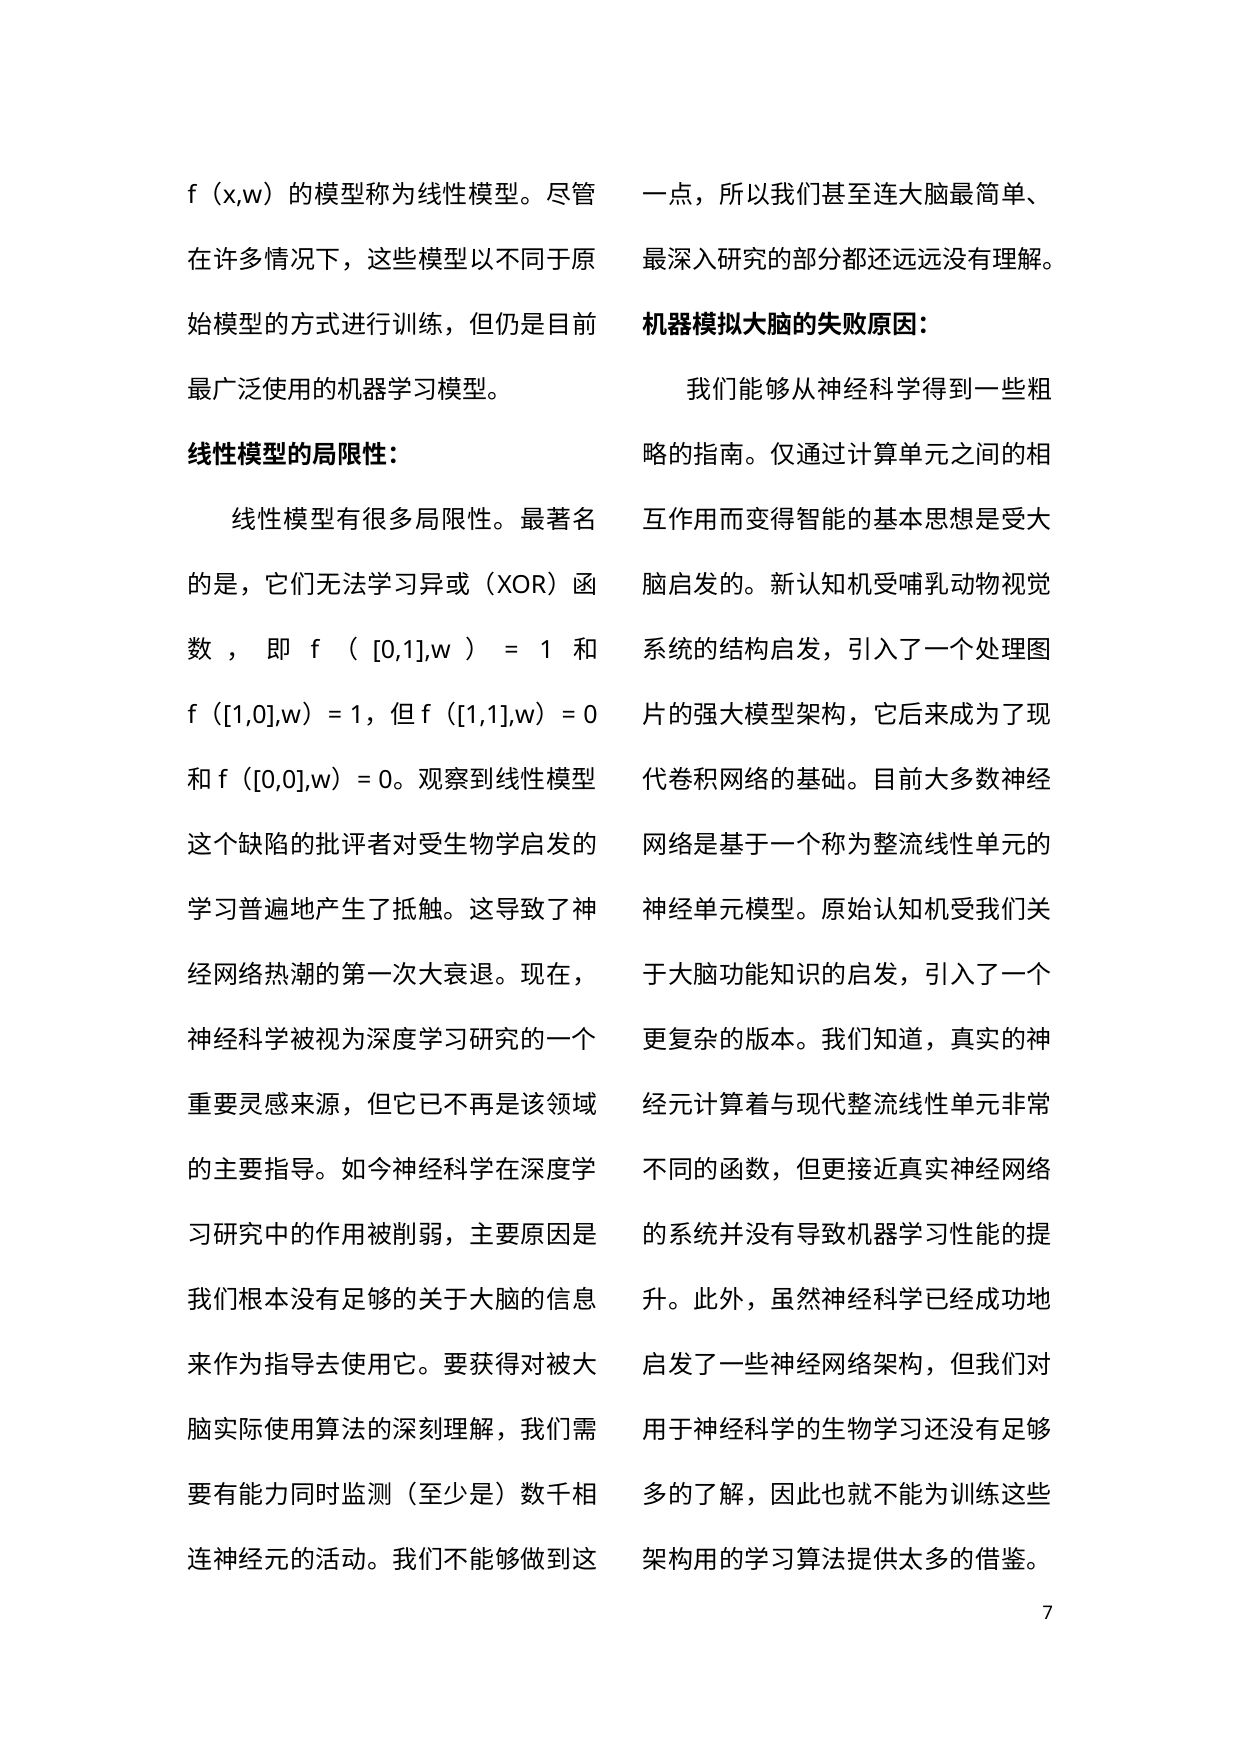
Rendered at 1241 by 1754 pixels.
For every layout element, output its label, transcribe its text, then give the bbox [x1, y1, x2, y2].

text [187, 160, 598, 420]
text 线性模型有很多局限性。最著名的是，它们无法学习异或（XOR）函数，即f（[0,1],w）= 1和f（[1,0],w）= 1，但f（[1,1],w）= 0和f（[0,0],w）= 0。观察到线性模型这个缺陷的批评者对受生物学启发的学习普遍地产生了抵触。这导致了神经网络热潮的第一次大衰退。现在，神经科学被视为深度学习研究的一个重要灵感来源，但它已不再是该领域的主要指导。如今神经科学在深度学习研究中的作用被削弱，主要原因是我们根本没有足够的关于大脑的信息来作为指导去使用它。要获得对被大脑实际使用算法的深刻理解，我们需要有能力同时监测（至少是）数千相连神经元的活动。我们不能够做到这一点，所以我们甚至连大脑最简单、最深入研究的部分都还远远没有理解。 [642, 160, 1053, 290]
text 线性模型的局限性： [187, 420, 598, 485]
text 机器模拟大脑的失败原因： [642, 290, 1053, 355]
text 线性模型有很多局限性。最著名的是，它们无法学习异或（XOR）函数，即f（[0,1],w）= 1和f（[1,0],w）= 1，但f（[1,1],w）= 0和f（[0,0],w）= 0。观察到线性模型这个缺陷的批评者对受生物学启发的学习普遍地产生了抵触。这导致了神经网络热潮的第一次大衰退。现在，神经科学被视为深度学习研究的一个重要灵感来源，但它已不再是该领域的主要指导。如今神经科学在深度学习研究中的作用被削弱，主要原因是我们根本没有足够的关于大脑的信息来作为指导去使用它。要获得对被大脑实际使用算法的深刻理解，我们需要有能力同时监测（至少是）数千相连神经元的活动。我们不能够做到这一点，所以我们甚至连大脑最简单、最深入研究的部分都还远远没有理解。 [187, 485, 598, 1590]
